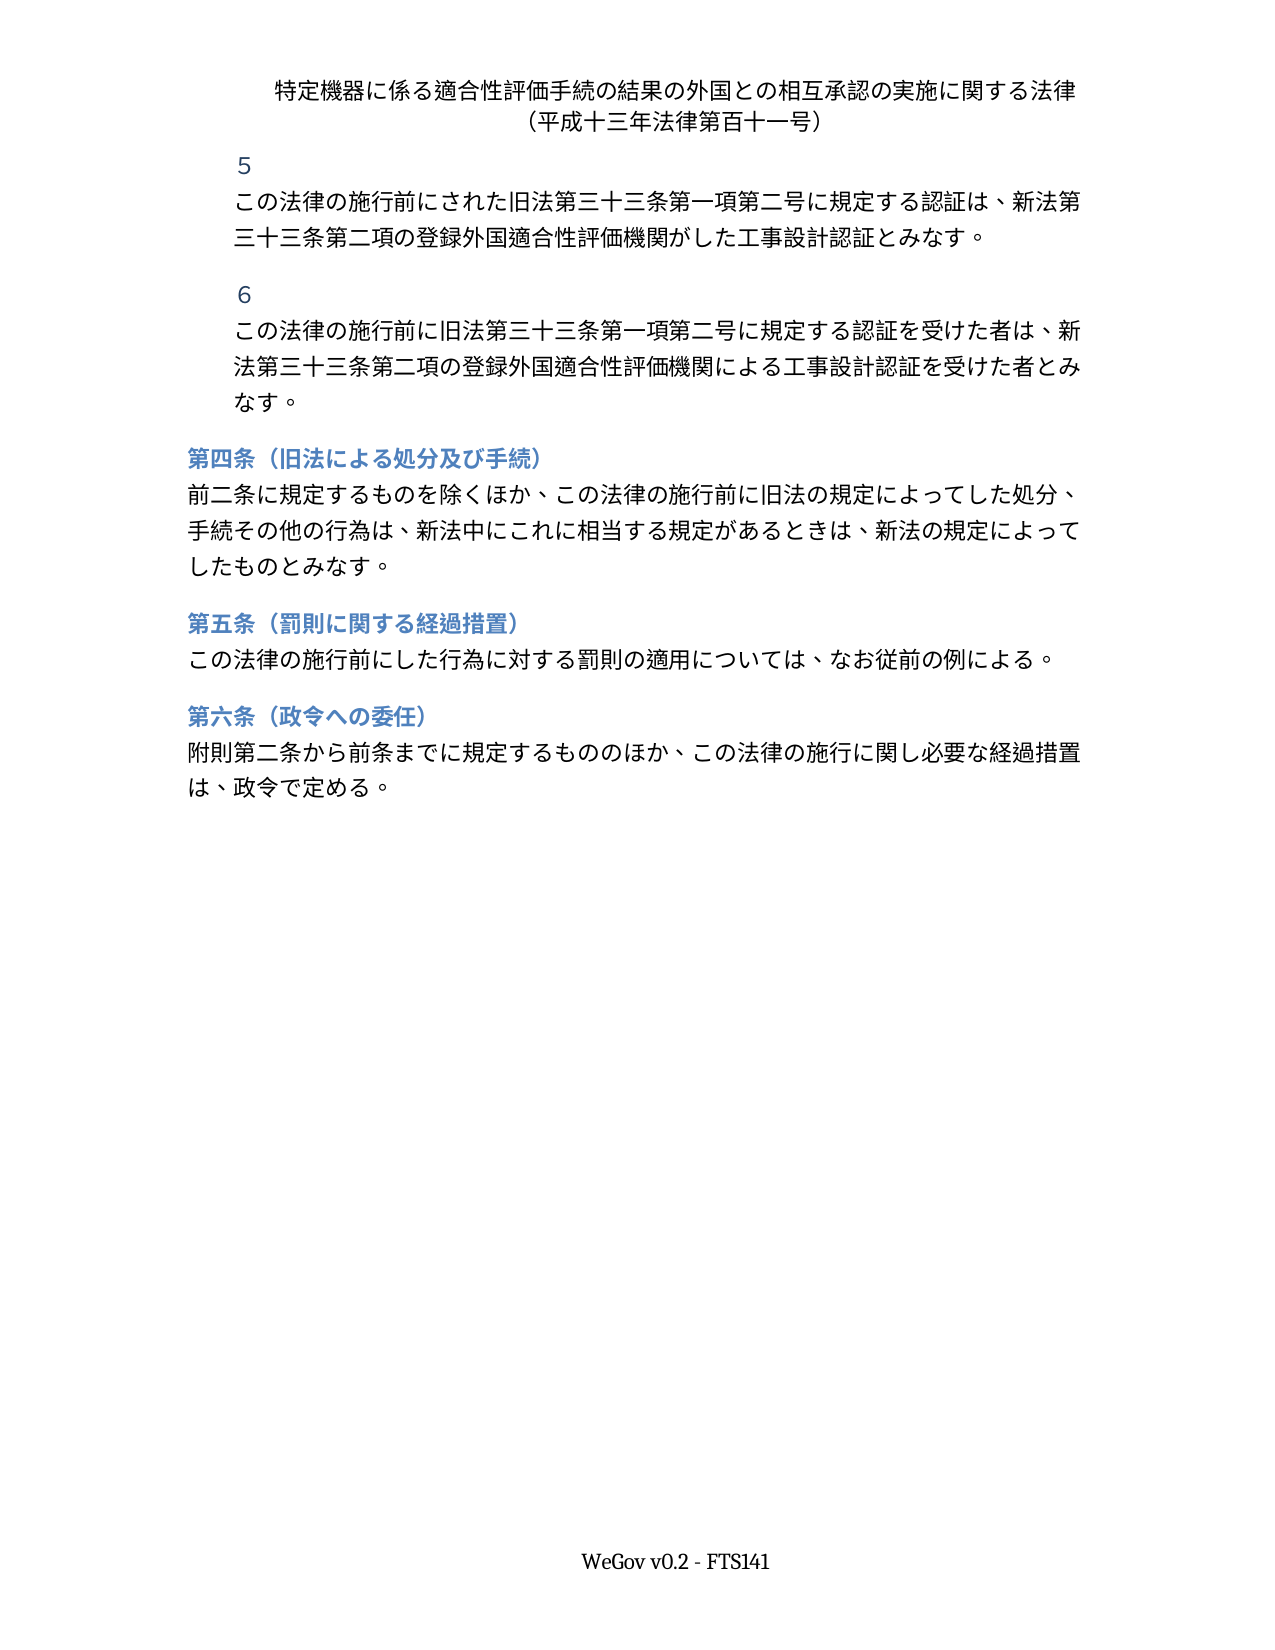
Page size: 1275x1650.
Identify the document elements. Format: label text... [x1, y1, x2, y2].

subtitle ６ [233, 279, 1087, 310]
subtitle 第四条（旧法による処分及び手続） [187, 443, 1087, 474]
text 前二条に規定するものを除くほか、この法律の施行前に旧法の規定によってした処分、手続その他の行為は、新法中にこれに相当する規定があるときは、新法の規定によってしたものとみなす。 [187, 479, 1087, 582]
subtitle 第五条（罰則に関する経過措置） [187, 608, 1087, 639]
text 附則第二条から前条までに規定するもののほか、この法律の施行に関し必要な経過措置は、政令で定める。 [187, 736, 1087, 804]
text この法律の施行前にされた旧法第三十三条第一項第二号に規定する認証は、新法第三十三条第二項の登録外国適合性評価機関がした工事設計認証とみなす。 [233, 186, 1087, 253]
text この法律の施行前に旧法第三十三条第一項第二号に規定する認証を受けた者は、新法第三十三条第二項の登録外国適合性評価機関による工事設計認証を受けた者とみなす。 [233, 314, 1087, 418]
subtitle ５ [233, 150, 1087, 181]
text この法律の施行前にした行為に対する罰則の適用については、なお従前の例による。 [187, 644, 1087, 675]
subtitle 第六条（政令への委任） [187, 701, 1087, 732]
